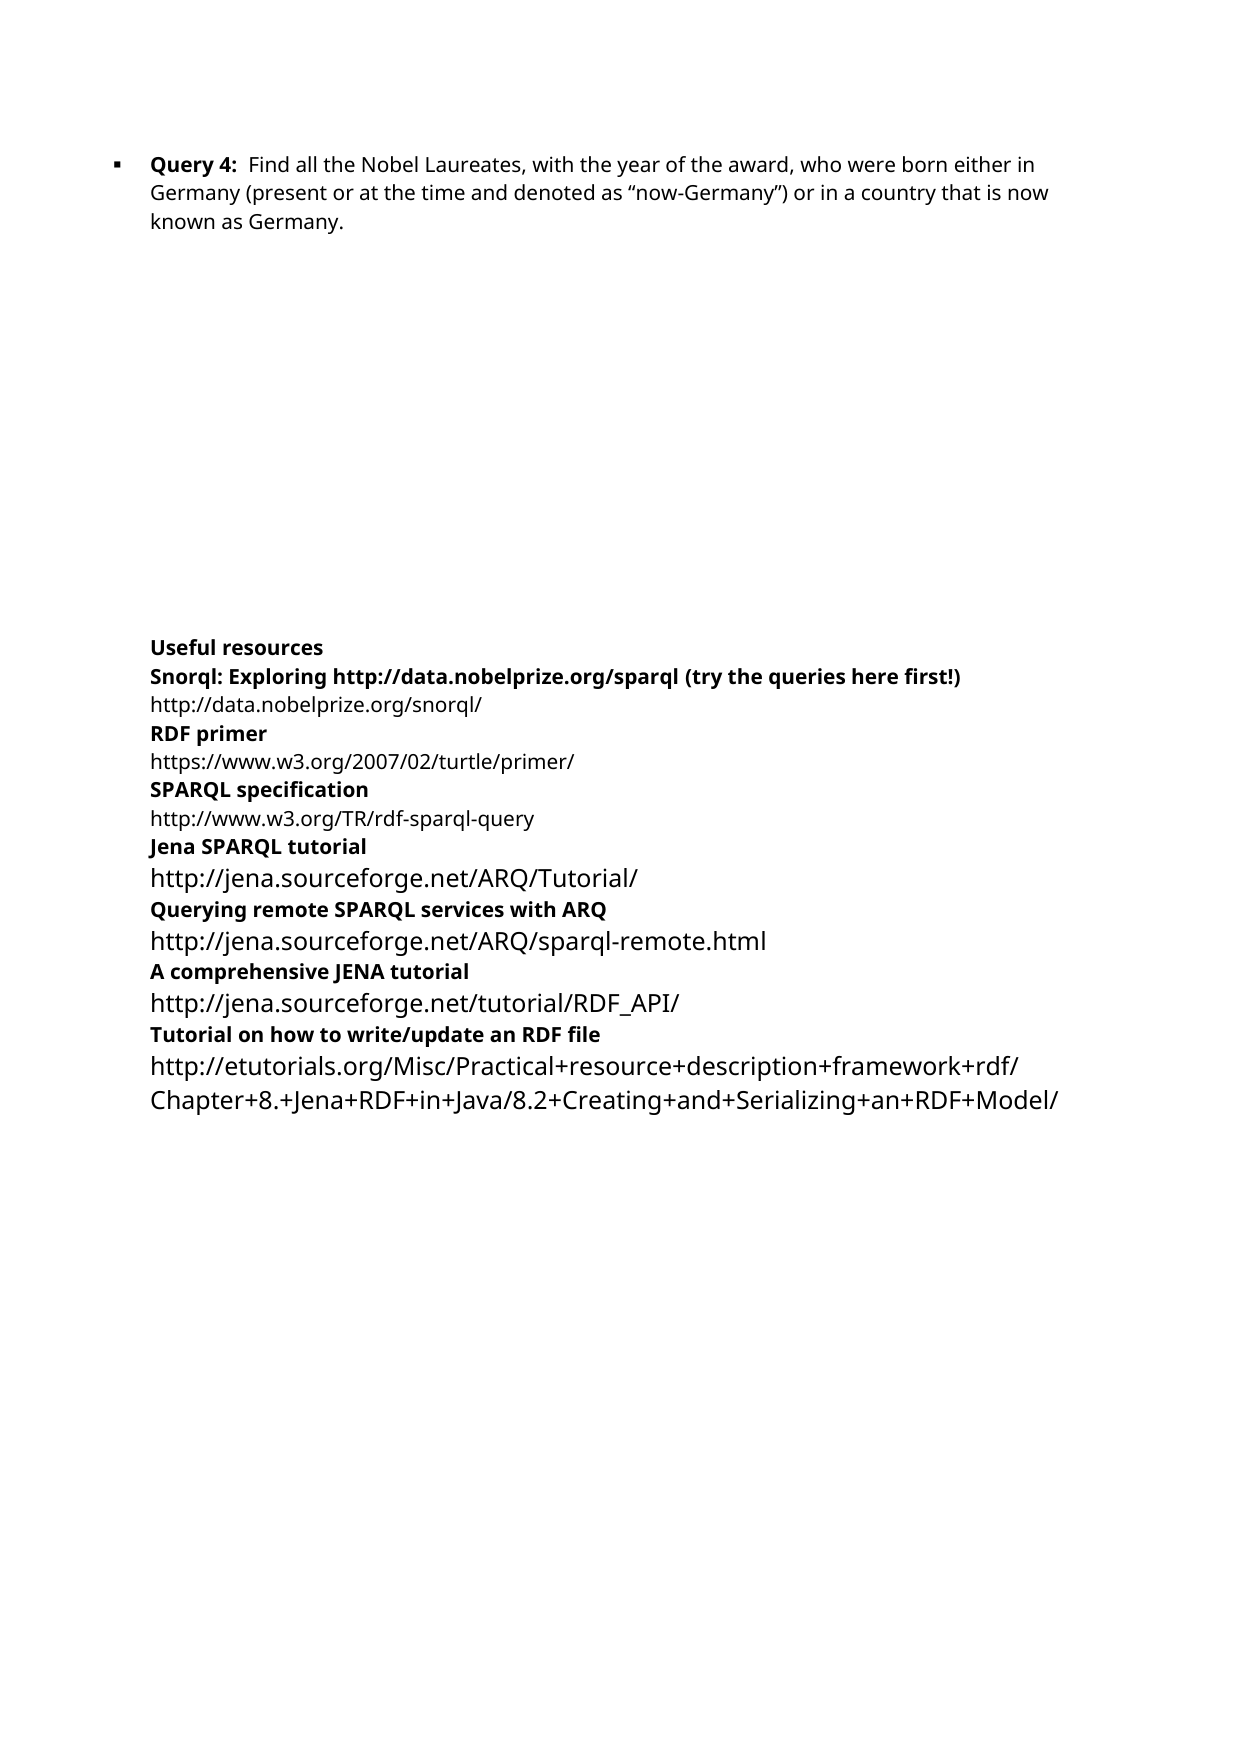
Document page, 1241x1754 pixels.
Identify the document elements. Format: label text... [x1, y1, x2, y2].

text http://www.w3.org/TR/rdf-sparql-query [150, 804, 1090, 832]
list Query 4: Find all the Nobel Laureates, with the year of the award, who were born either in Germany (present or at the time and denoted as “now-Germany”) or in a country that is now known as Germany. [112, 150, 1090, 235]
text Tutorial on how to write/update an RDF file http://etutorials.org/Misc/Practical+resource+description+framework+rdf/Chapter+8.+Jena+RDF+in+Java/8.2+Creating+and+Serializing+an+RDF+Model/ [150, 1020, 1090, 1117]
text Useful resources [150, 633, 1090, 662]
text Querying remote SPARQL services with ARQ http://jena.sourceforge.net/ARQ/sparql-remote.html [150, 895, 1090, 957]
text A comprehensive JENA tutorial http://jena.sourceforge.net/tutorial/RDF_API/ [150, 957, 1090, 1020]
text RDF primer https://www.w3.org/2007/02/turtle/primer/ [150, 719, 1090, 776]
text http://jena.sourceforge.net/ARQ/Tutorial/ [150, 861, 1090, 895]
text Jena SPARQL tutorial [150, 832, 1090, 861]
text Snorql: Exploring http://data.nobelprize.org/sparql (try the queries here first!) http://data.nobelprize.org/snorql/ [150, 662, 1090, 719]
text SPARQL specification [150, 776, 1090, 804]
